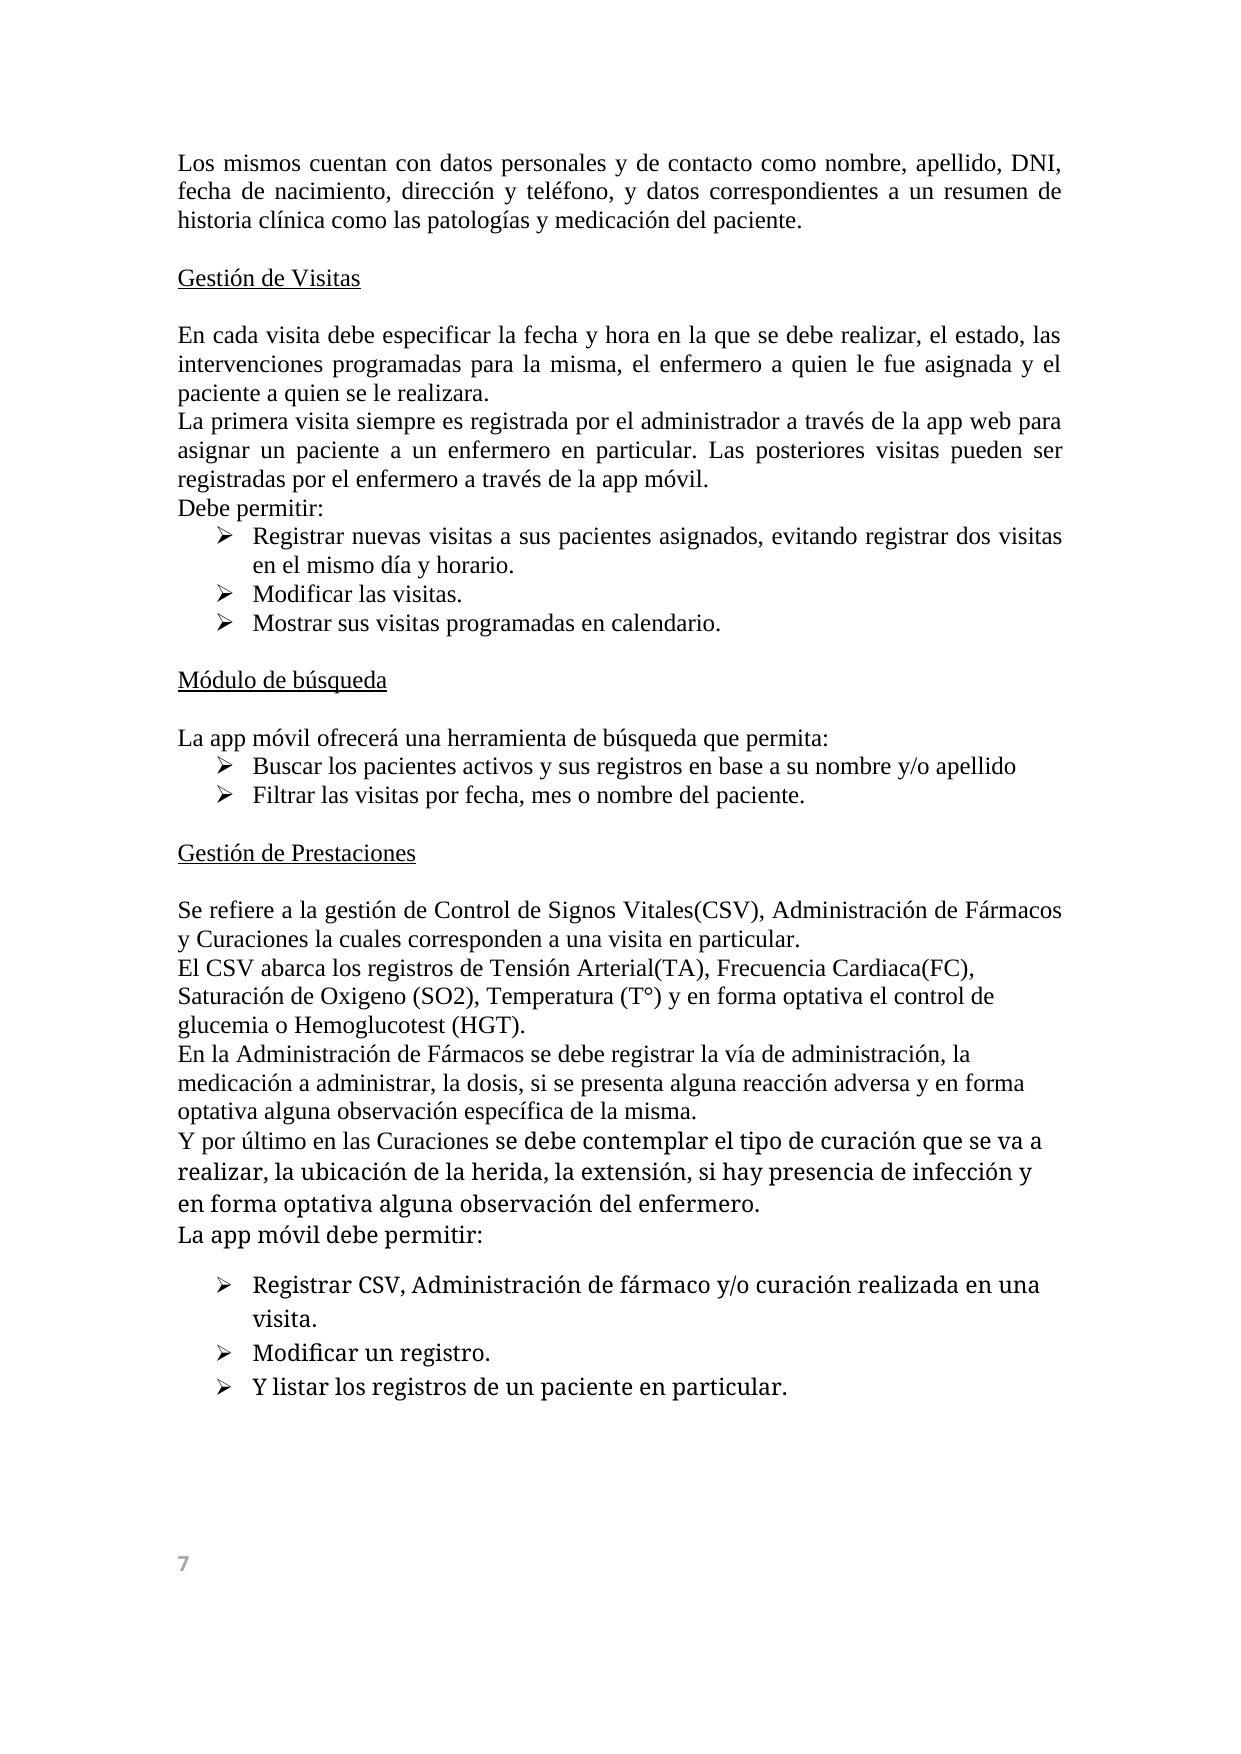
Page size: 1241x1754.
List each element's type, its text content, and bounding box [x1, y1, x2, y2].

text Debe permitir: [177, 493, 1063, 521]
text La app móvil ofrecerá una herramienta de búsqueda que permita: [177, 723, 1063, 751]
text La primera visita siempre es registrada por el administrador a través de la app web para asignar un paciente a un enfermero en particular. Las posteriores visitas pueden ser registradas por el enfermero a través de la app móvil. [177, 406, 1063, 493]
text Módulo de búsqueda [177, 665, 1063, 694]
list Mostrar sus visitas programadas en calendario. [215, 608, 1063, 636]
text Gestión de Prestaciones [177, 838, 1063, 866]
text La app móvil debe permitir: [177, 1219, 1063, 1250]
list Registrar nuevas visitas a sus pacientes asignados, evitando registrar dos visitas en el mismo día y horario. [215, 521, 1063, 579]
list Registrar CSV, Administración de fármaco y/o curación realizada en una visita. [215, 1269, 1063, 1334]
text Y por último en las Curaciones se debe contemplar el tipo de curación que se va a realizar, la ubicación de la herida, la extensión, si hay presencia de infección y en forma optativa alguna observación del enfermero. [177, 1125, 1063, 1219]
list Y listar los registros de un paciente en particular. [215, 1371, 1063, 1402]
text El CSV abarca los registros de Tensión Arterial(TA), Frecuencia Cardiaca(FC), Saturación de Oxigeno (SO2), Temperatura (T°) y en forma optativa el control de glucemia o Hemoglucotest (HGT). [177, 953, 1063, 1039]
list Buscar los pacientes activos y sus registros en base a su nombre y/o apellido [215, 751, 1063, 780]
list Modificar un registro. [215, 1337, 1063, 1368]
list Modificar las visitas. [215, 579, 1063, 608]
text Se refiere a la gestión de Control de Signos Vitales(CSV), Administración de Fármacos y Curaciones la cuales corresponden a una visita en particular. [177, 895, 1063, 953]
text Gestión de Visitas [177, 263, 1063, 291]
text Los mismos cuentan con datos personales y de contacto como nombre, apellido, DNI, fecha de nacimiento, dirección y teléfono, y datos correspondientes a un resumen de historia clínica como las patologías y medicación del paciente. [177, 148, 1063, 234]
text En la Administración de Fármacos se debe registrar la vía de administración, la medicación a administrar, la dosis, si se presenta alguna reacción adversa y en forma optativa alguna observación específica de la misma. [177, 1039, 1063, 1125]
list Filtrar las visitas por fecha, mes o nombre del paciente. [215, 780, 1063, 809]
text En cada visita debe especificar la fecha y hora en la que se debe realizar, el estado, las intervenciones programadas para la misma, el enfermero a quien le fue asignada y el paciente a quien se le realizara. [177, 320, 1063, 406]
